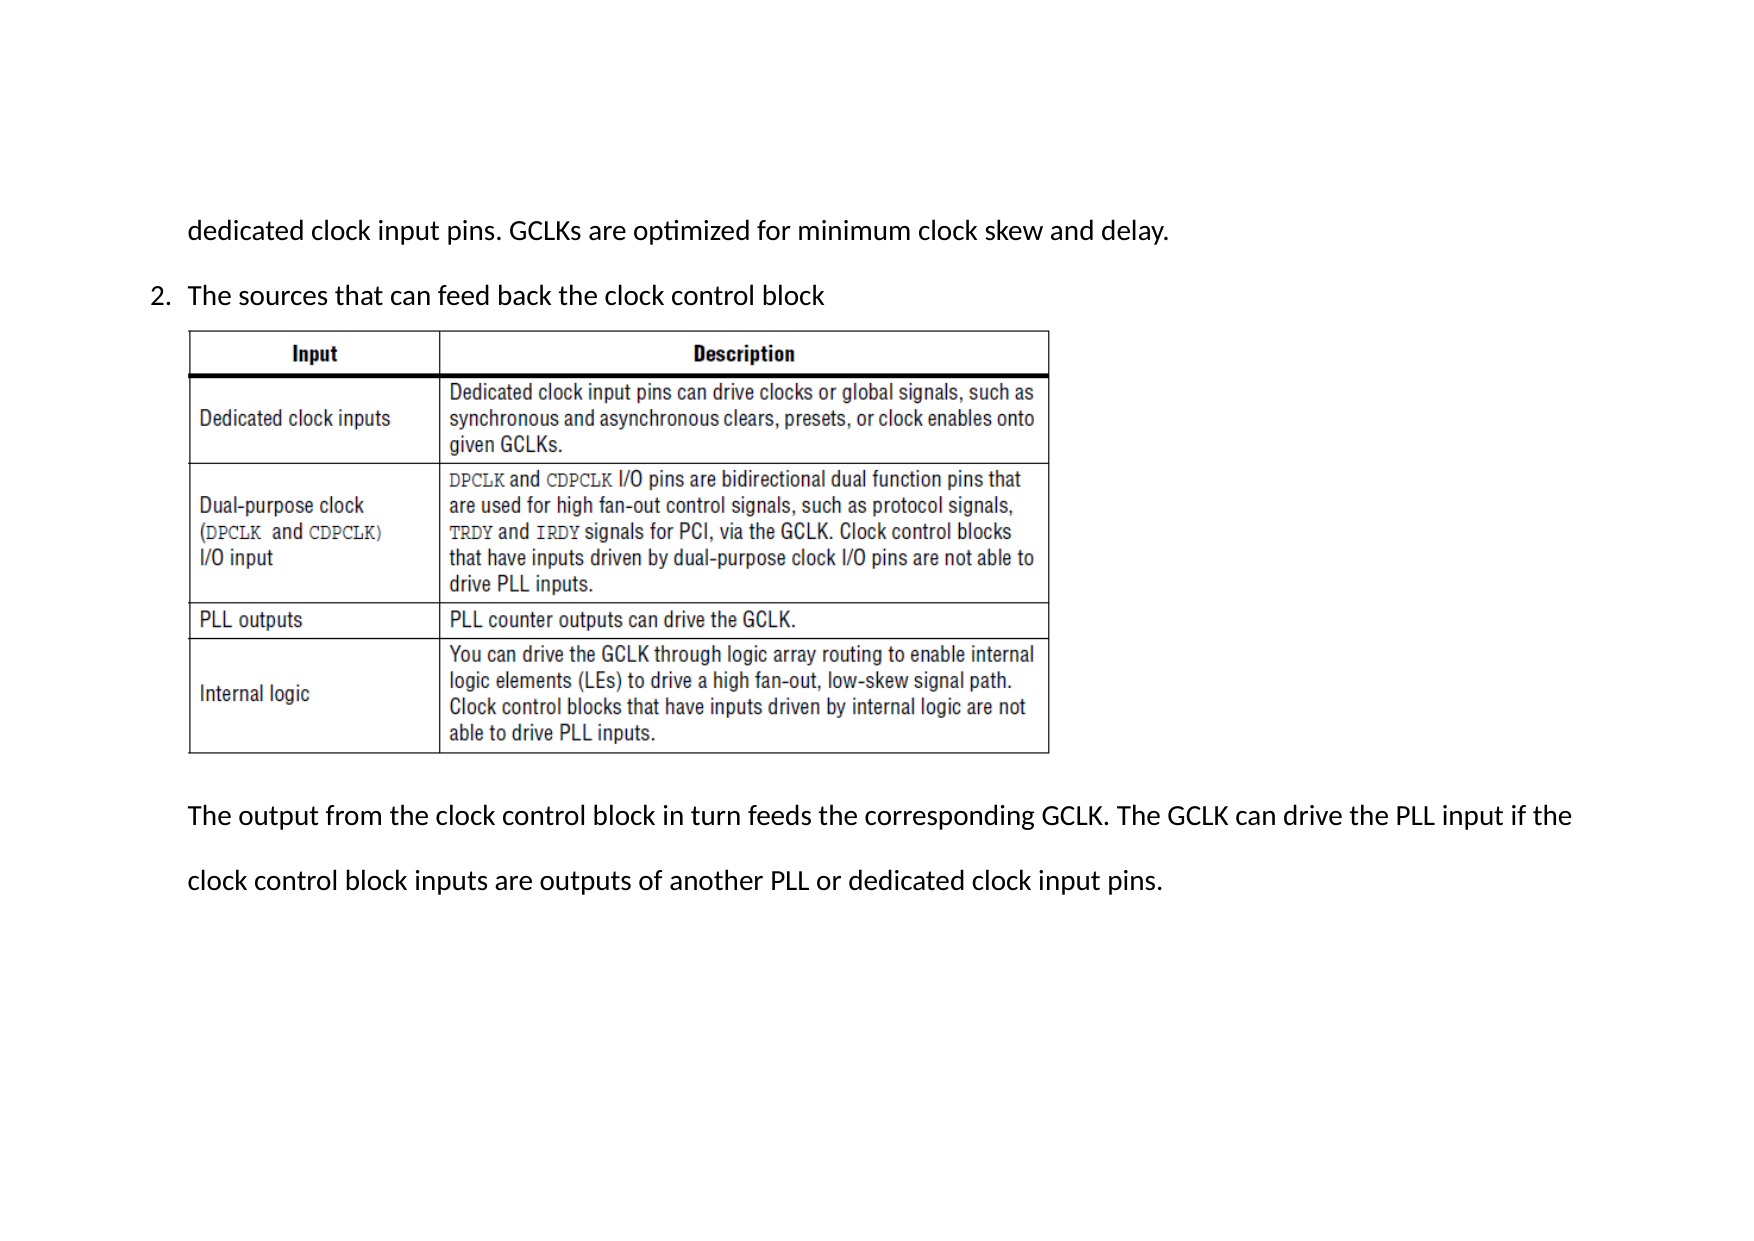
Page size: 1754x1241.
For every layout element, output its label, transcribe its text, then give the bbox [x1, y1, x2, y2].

picture [187, 327, 1053, 756]
list The sources that can feed back the clock control block [150, 263, 1604, 328]
list The output from the clock control block in turn feeds the corresponding GCLK. The GCLK can drive the PLL input if the clock control block inputs are outputs of another PLL or dedicated clock input pins. [187, 783, 1604, 913]
